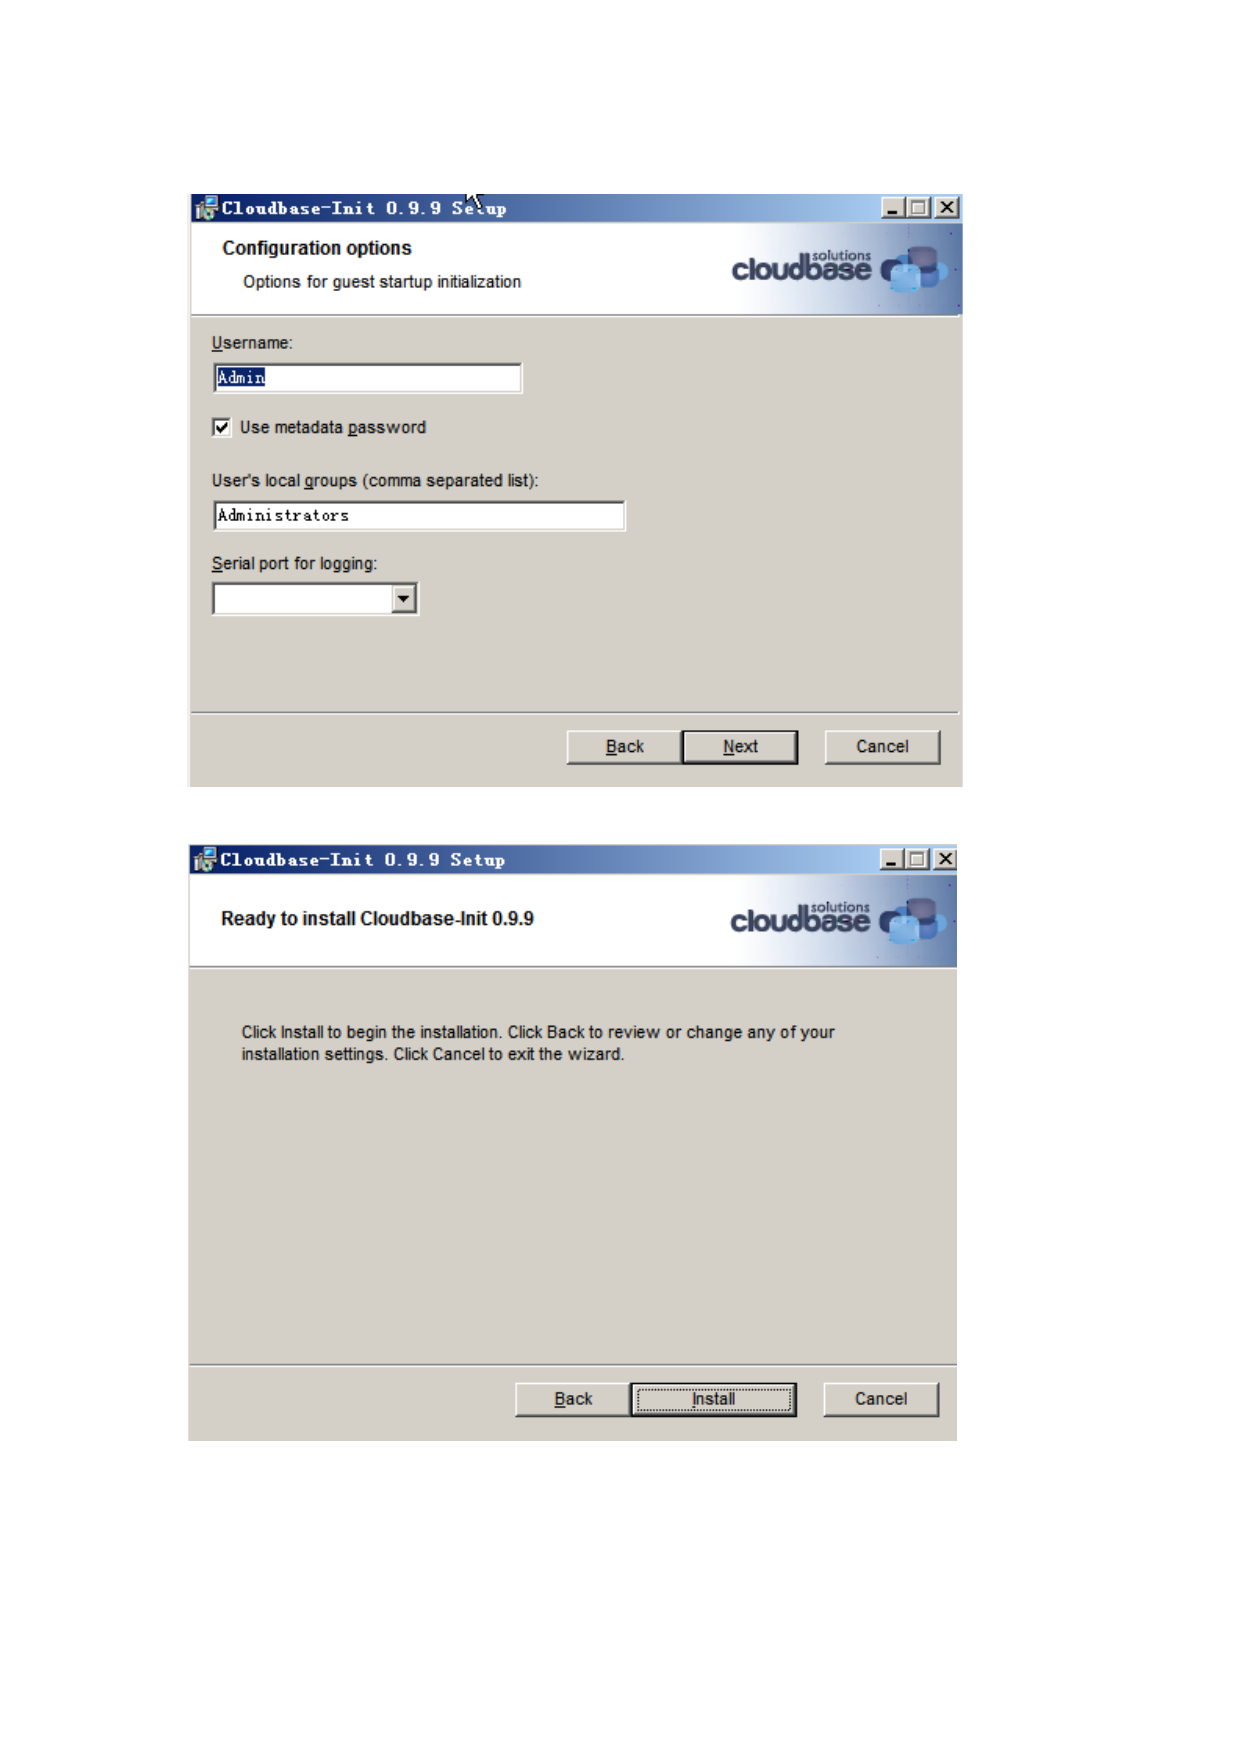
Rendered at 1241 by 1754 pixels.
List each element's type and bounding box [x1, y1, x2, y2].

picture [187, 194, 963, 787]
picture [187, 844, 957, 1441]
